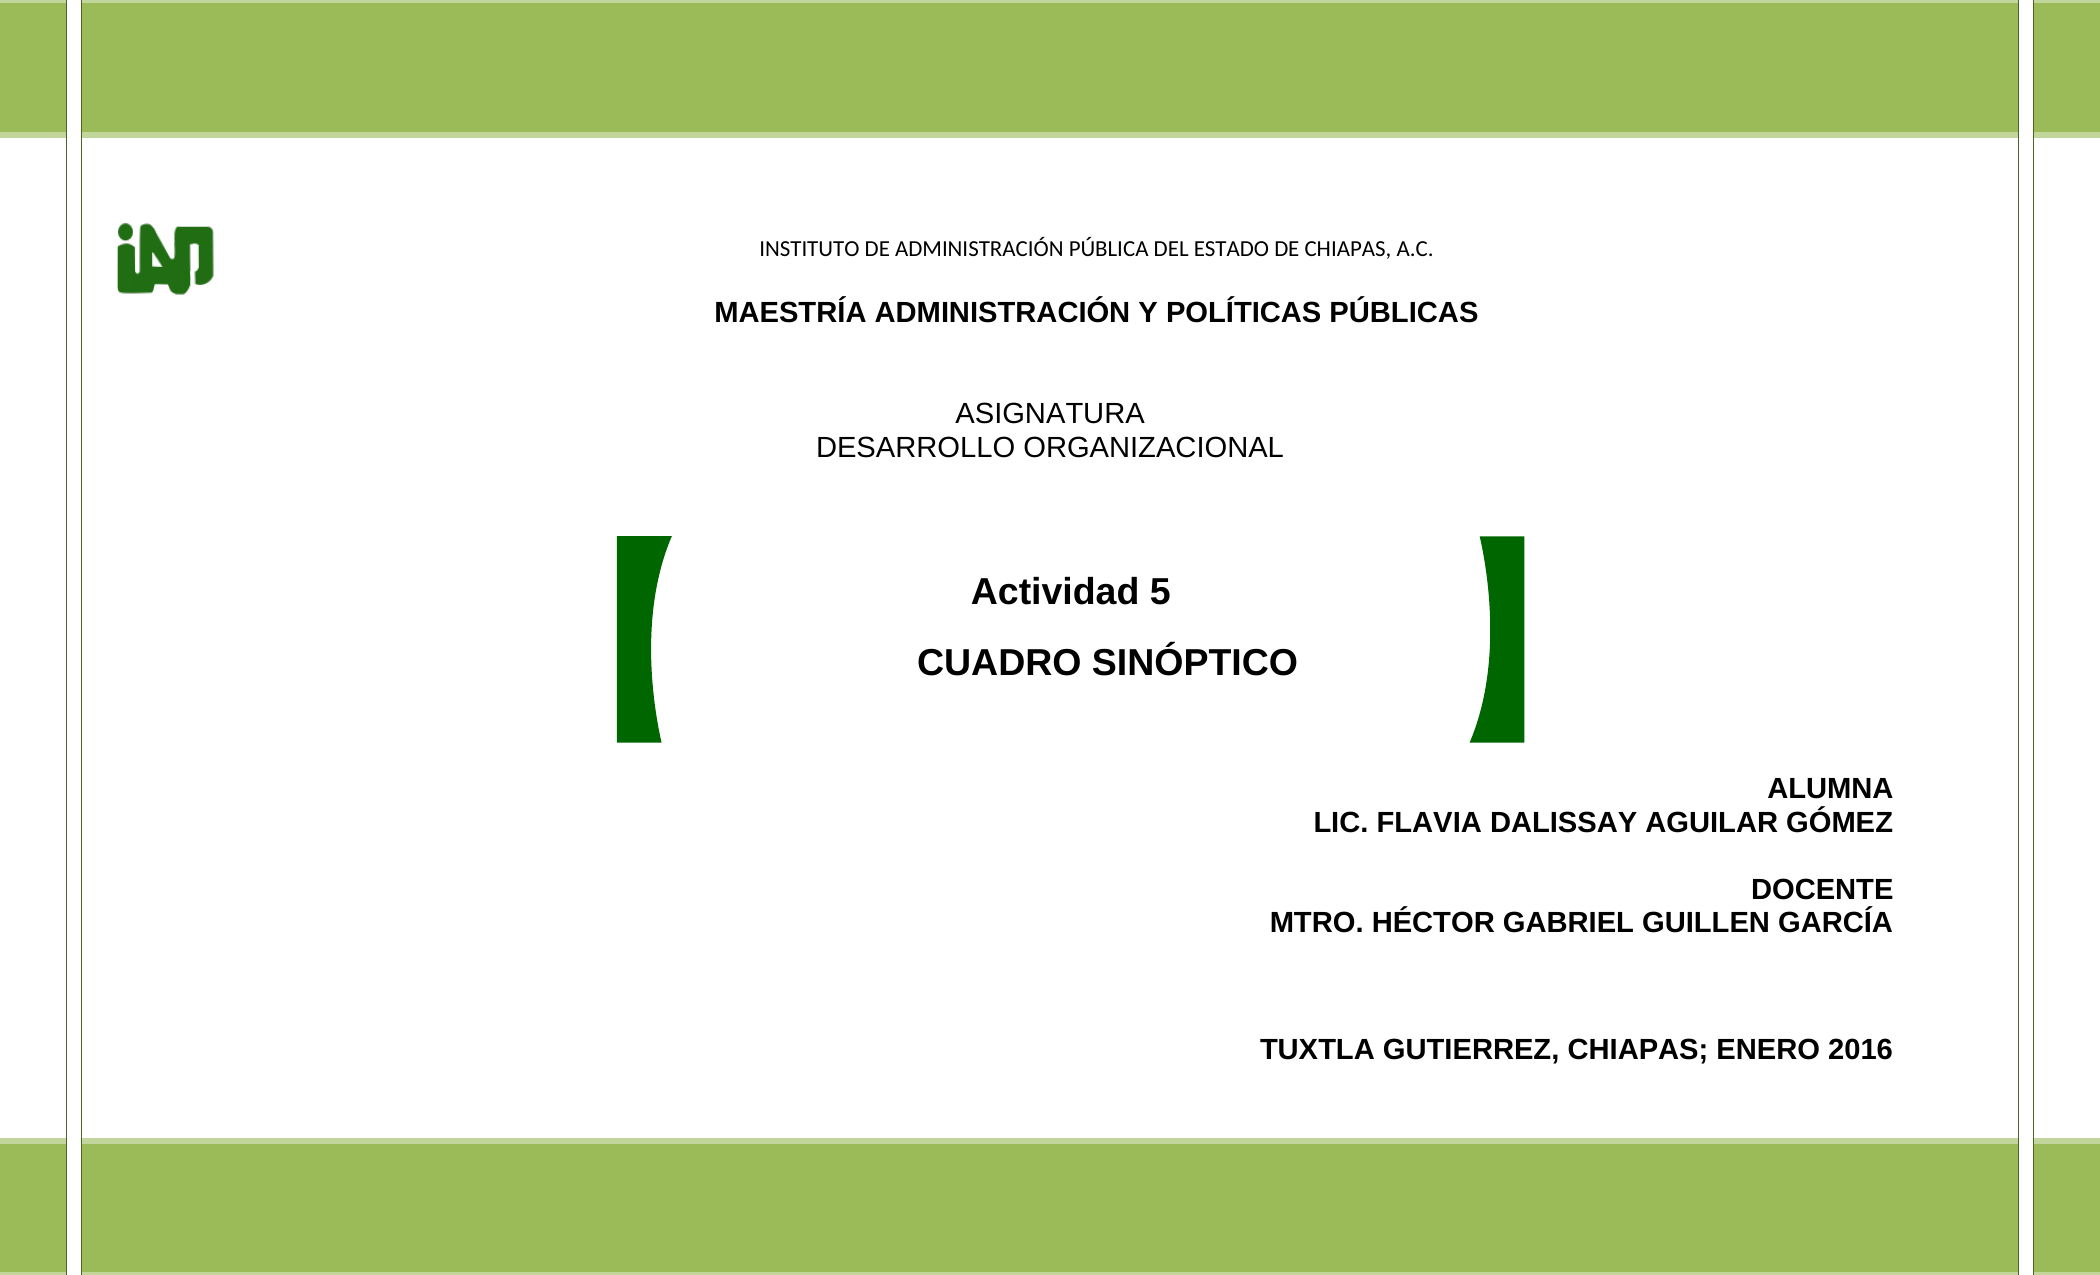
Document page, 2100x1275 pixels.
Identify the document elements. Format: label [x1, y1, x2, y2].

picture [117, 200, 223, 319]
